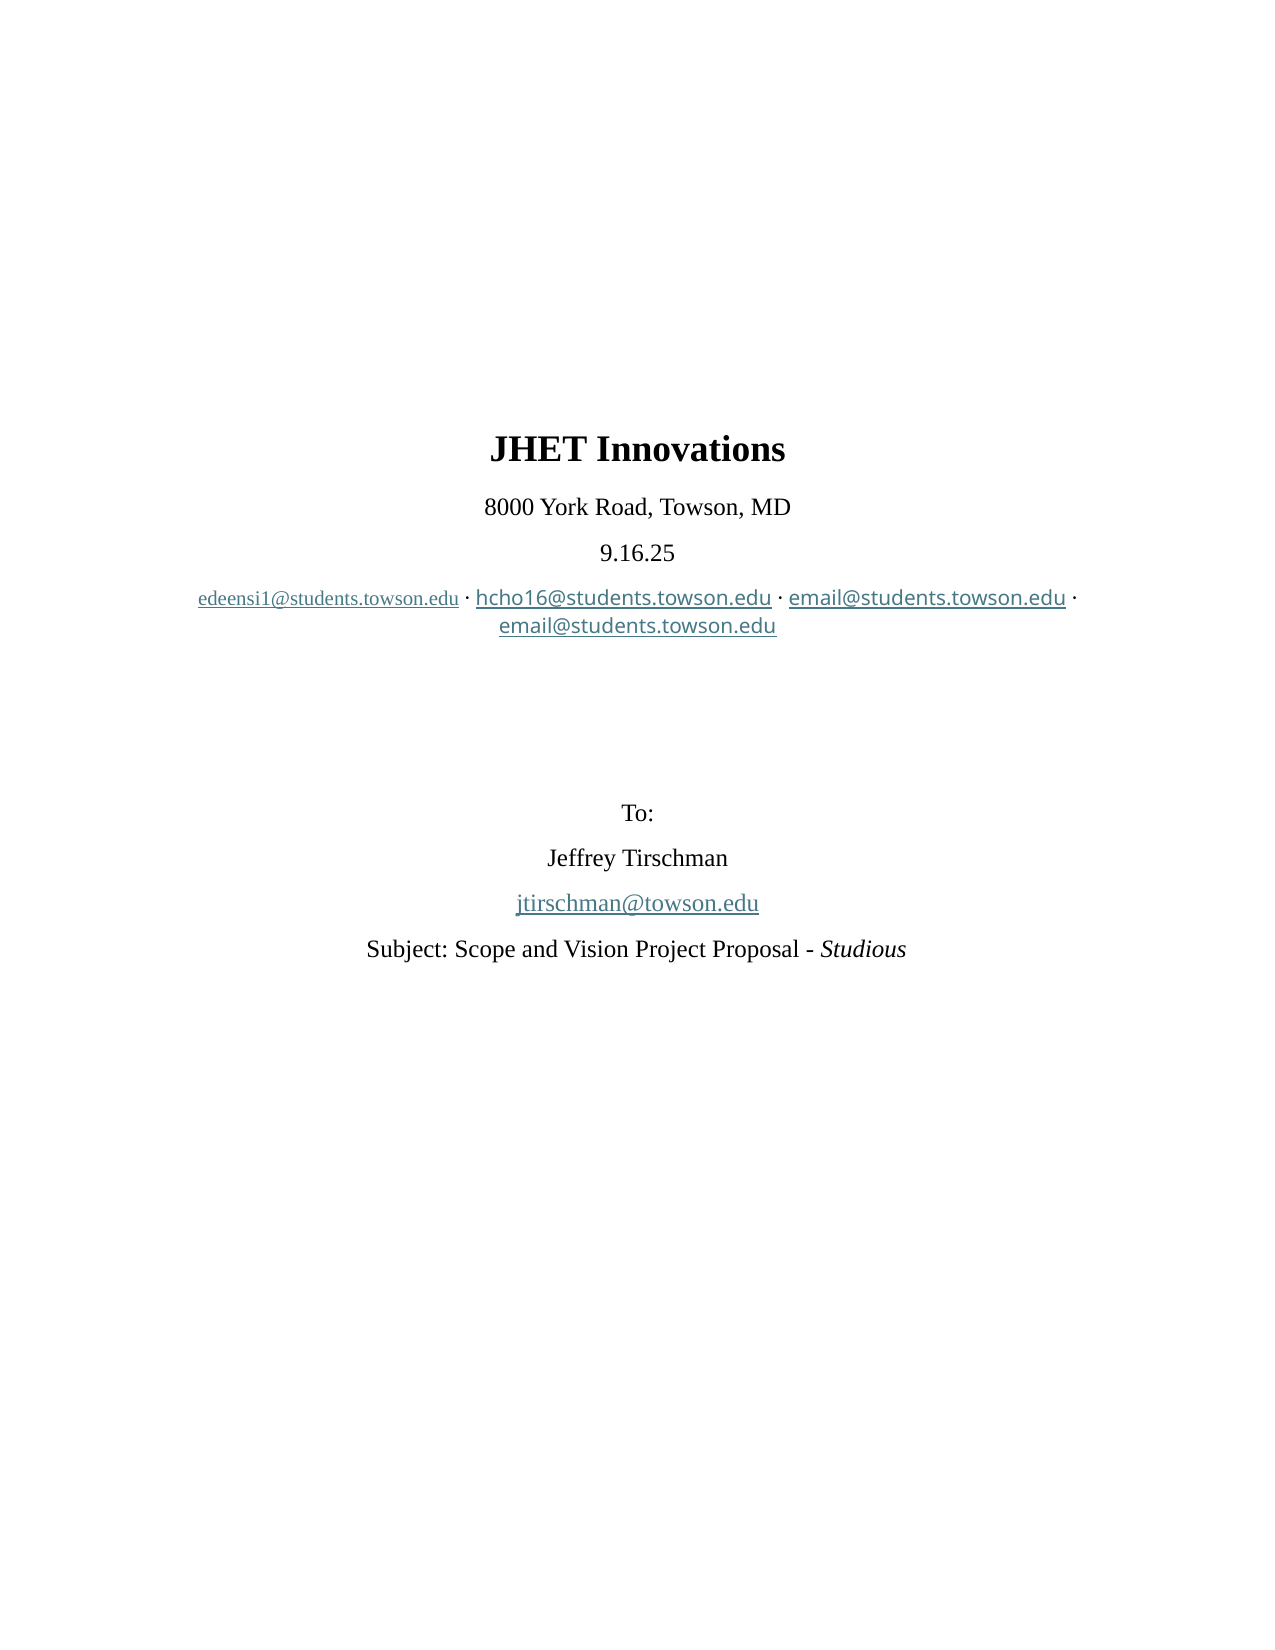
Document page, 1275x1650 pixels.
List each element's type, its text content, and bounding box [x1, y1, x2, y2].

text 9.16.25 [150, 538, 1125, 566]
text edeensi1@students.towson.edu · hcho16@students.towson.edu · email@students.towson.edu · email@students.towson.edu [150, 583, 1125, 640]
text jtirschman@towson.edu [150, 888, 1125, 917]
text To: [150, 798, 1125, 826]
text Subject: Scope and Vision Project Proposal - Studious [150, 934, 1125, 963]
text JHET Innovations [150, 426, 1125, 469]
text 8000 York Road, Towson, MD [150, 492, 1125, 521]
text Jeffrey Tirschman [150, 843, 1125, 872]
